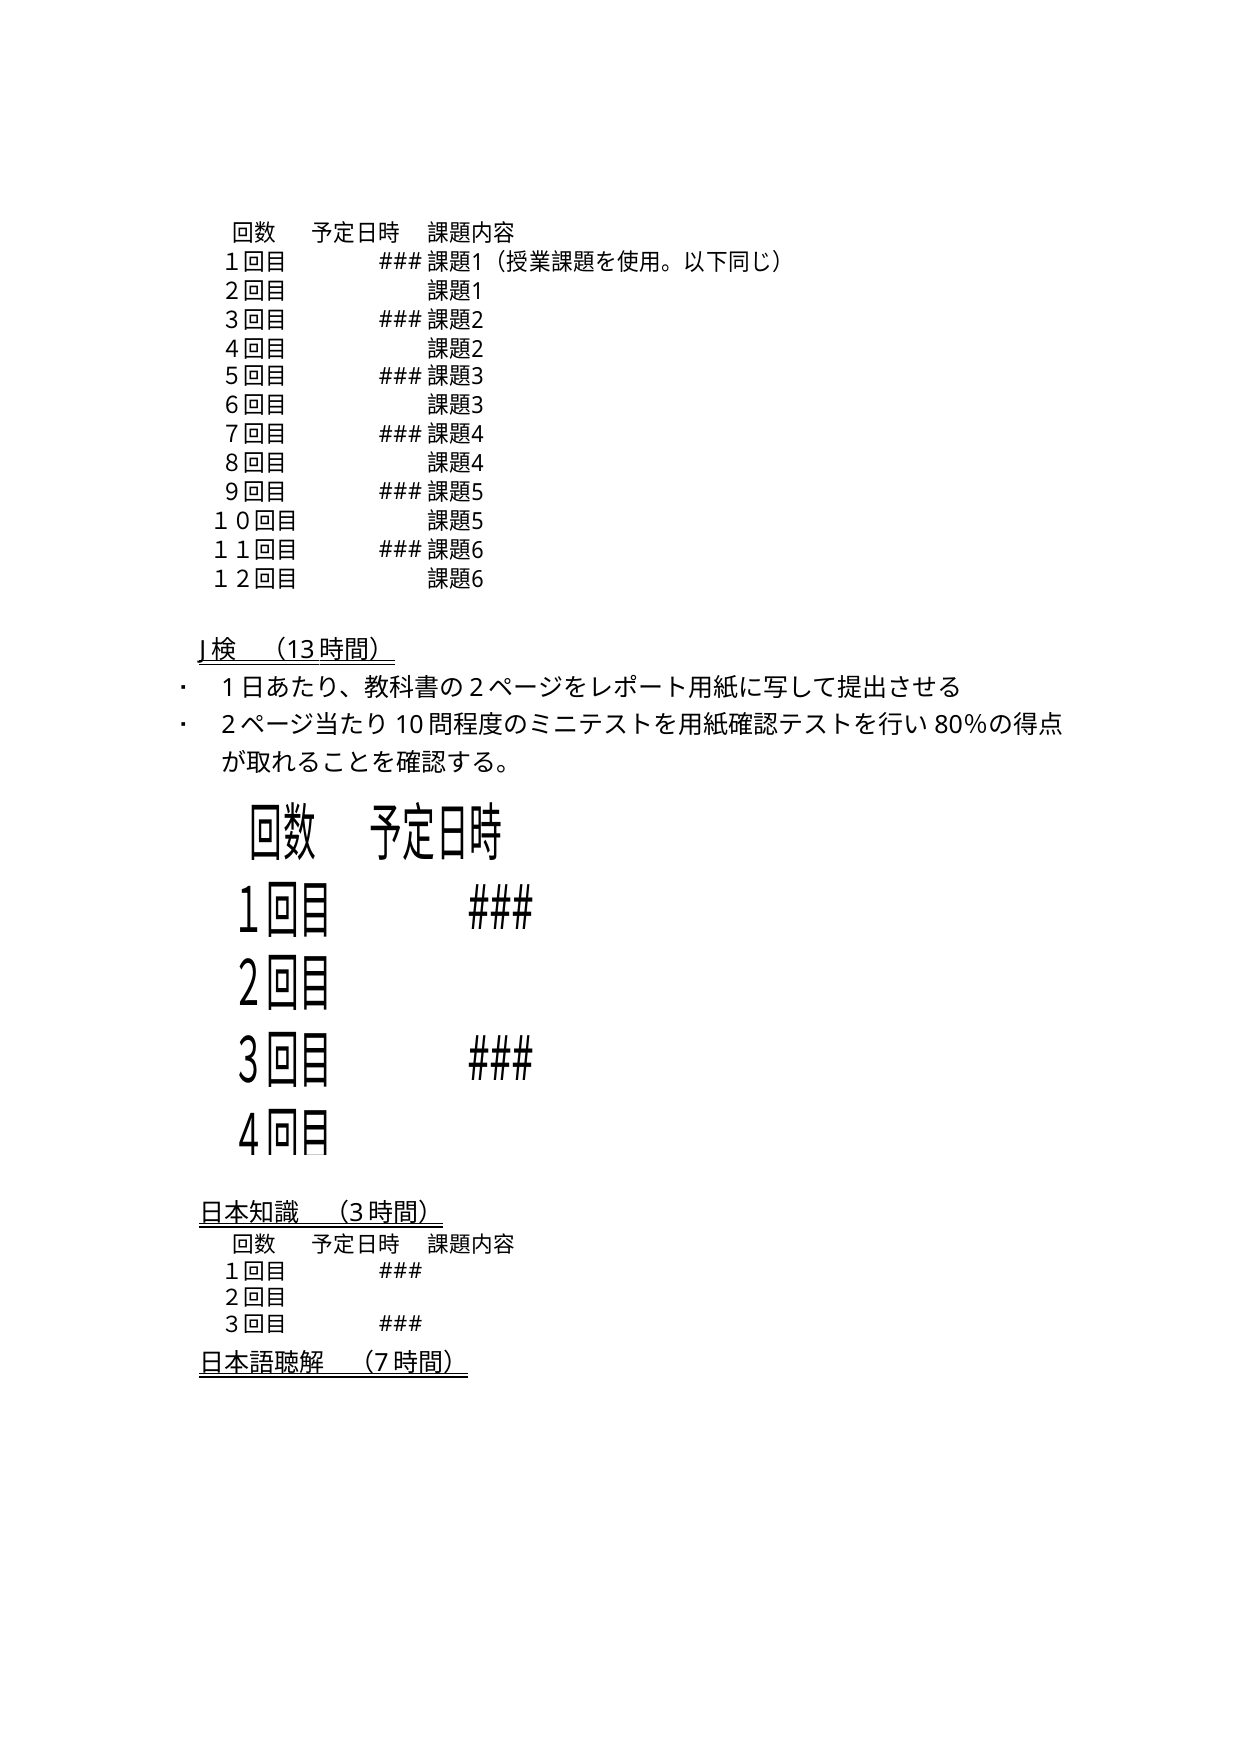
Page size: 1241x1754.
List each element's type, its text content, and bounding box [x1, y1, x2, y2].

list 1日あたり、教科書の2ページをレポート用紙に写して提出させる [177, 667, 1063, 704]
text J検 （13時間） [199, 629, 1063, 667]
list 2ページ当たり10問程度のミニテストを用紙確認テストを行い80％の得点が取れることを確認する。 [177, 704, 1063, 779]
text 日本知識 （3時間） [199, 1192, 1063, 1229]
text 日本語聴解 （7時間） [199, 1342, 1063, 1379]
